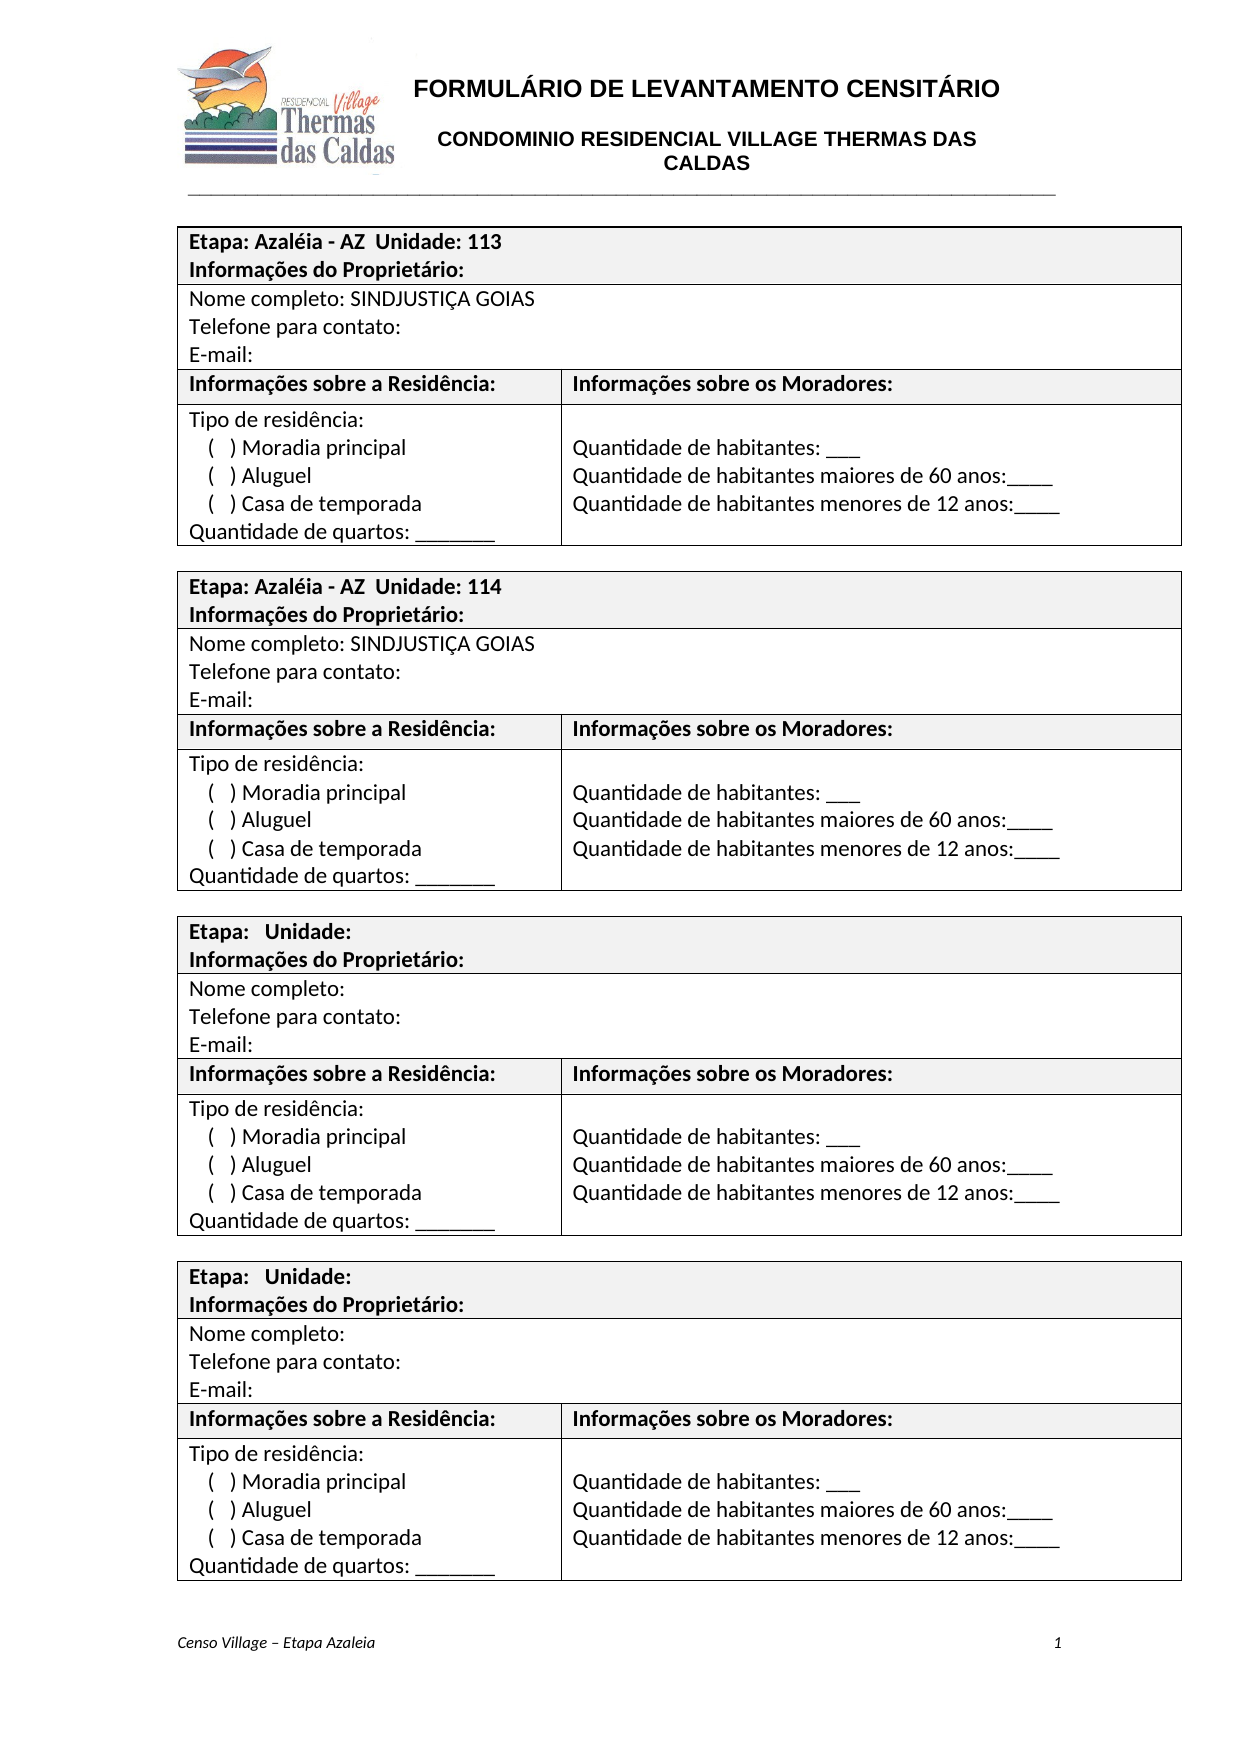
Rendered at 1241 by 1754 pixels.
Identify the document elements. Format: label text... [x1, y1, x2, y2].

table_cell Informações sobre a Residência: [178, 1059, 561, 1093]
table_cell Informações sobre os Moradores: [562, 370, 1181, 404]
table_cell Tipo de residência: ( ) Moradia principal ( ) Aluguel ( ) Casa de temporada Quantidade de quartos: _______ [178, 1439, 561, 1579]
picture [177, 37, 418, 175]
table_cell Informações sobre os Moradores: [562, 1059, 1181, 1093]
table_header Etapa: Unidade: Informações do Proprietário: [178, 917, 1181, 973]
table_cell Nome completo: SINDJUSTIÇA GOIAS Telefone para contato: E-mail: [178, 285, 1181, 368]
table_header Etapa: Unidade: Informações do Proprietário: [178, 1262, 1181, 1318]
table_cell Informações sobre os Moradores: [562, 1404, 1181, 1438]
table_header Etapa: Azaléia - AZ Unidade: 114 Informações do Proprietário: [178, 572, 1181, 628]
table_cell Quantidade de habitantes: ___ Quantidade de habitantes maiores de 60 anos:____ Quantidade de habitantes menores de 12 anos:____ [562, 405, 1181, 545]
table_cell Tipo de residência: ( ) Moradia principal ( ) Aluguel ( ) Casa de temporada Quantidade de quartos: _______ [178, 750, 561, 890]
table_cell Quantidade de habitantes: ___ Quantidade de habitantes maiores de 60 anos:____ Quantidade de habitantes menores de 12 anos:____ [562, 750, 1181, 890]
table_cell Tipo de residência: ( ) Moradia principal ( ) Aluguel ( ) Casa de temporada Quantidade de quartos: _______ [178, 1095, 561, 1234]
table_cell Nome completo: Telefone para contato: E-mail: [178, 1319, 1181, 1403]
table_cell Nome completo: Telefone para contato: E-mail: [178, 974, 1181, 1058]
table_header Etapa: Azaléia - AZ Unidade: 113 Informações do Proprietário: [178, 228, 1181, 283]
table_cell Informações sobre os Moradores: [562, 715, 1181, 748]
table_cell Quantidade de habitantes: ___ Quantidade de habitantes maiores de 60 anos:____ Quantidade de habitantes menores de 12 anos:____ [562, 1095, 1181, 1234]
table_cell Quantidade de habitantes: ___ Quantidade de habitantes maiores de 60 anos:____ Quantidade de habitantes menores de 12 anos:____ [562, 1439, 1181, 1579]
table_cell Nome completo: SINDJUSTIÇA GOIAS Telefone para contato: E-mail: [178, 629, 1181, 713]
table_cell Tipo de residência: ( ) Moradia principal ( ) Aluguel ( ) Casa de temporada Quantidade de quartos: _______ [178, 405, 561, 545]
table_cell Informações sobre a Residência: [178, 1404, 561, 1438]
table_cell Informações sobre a Residência: [178, 715, 561, 748]
table_cell Informações sobre a Residência: [178, 370, 561, 404]
